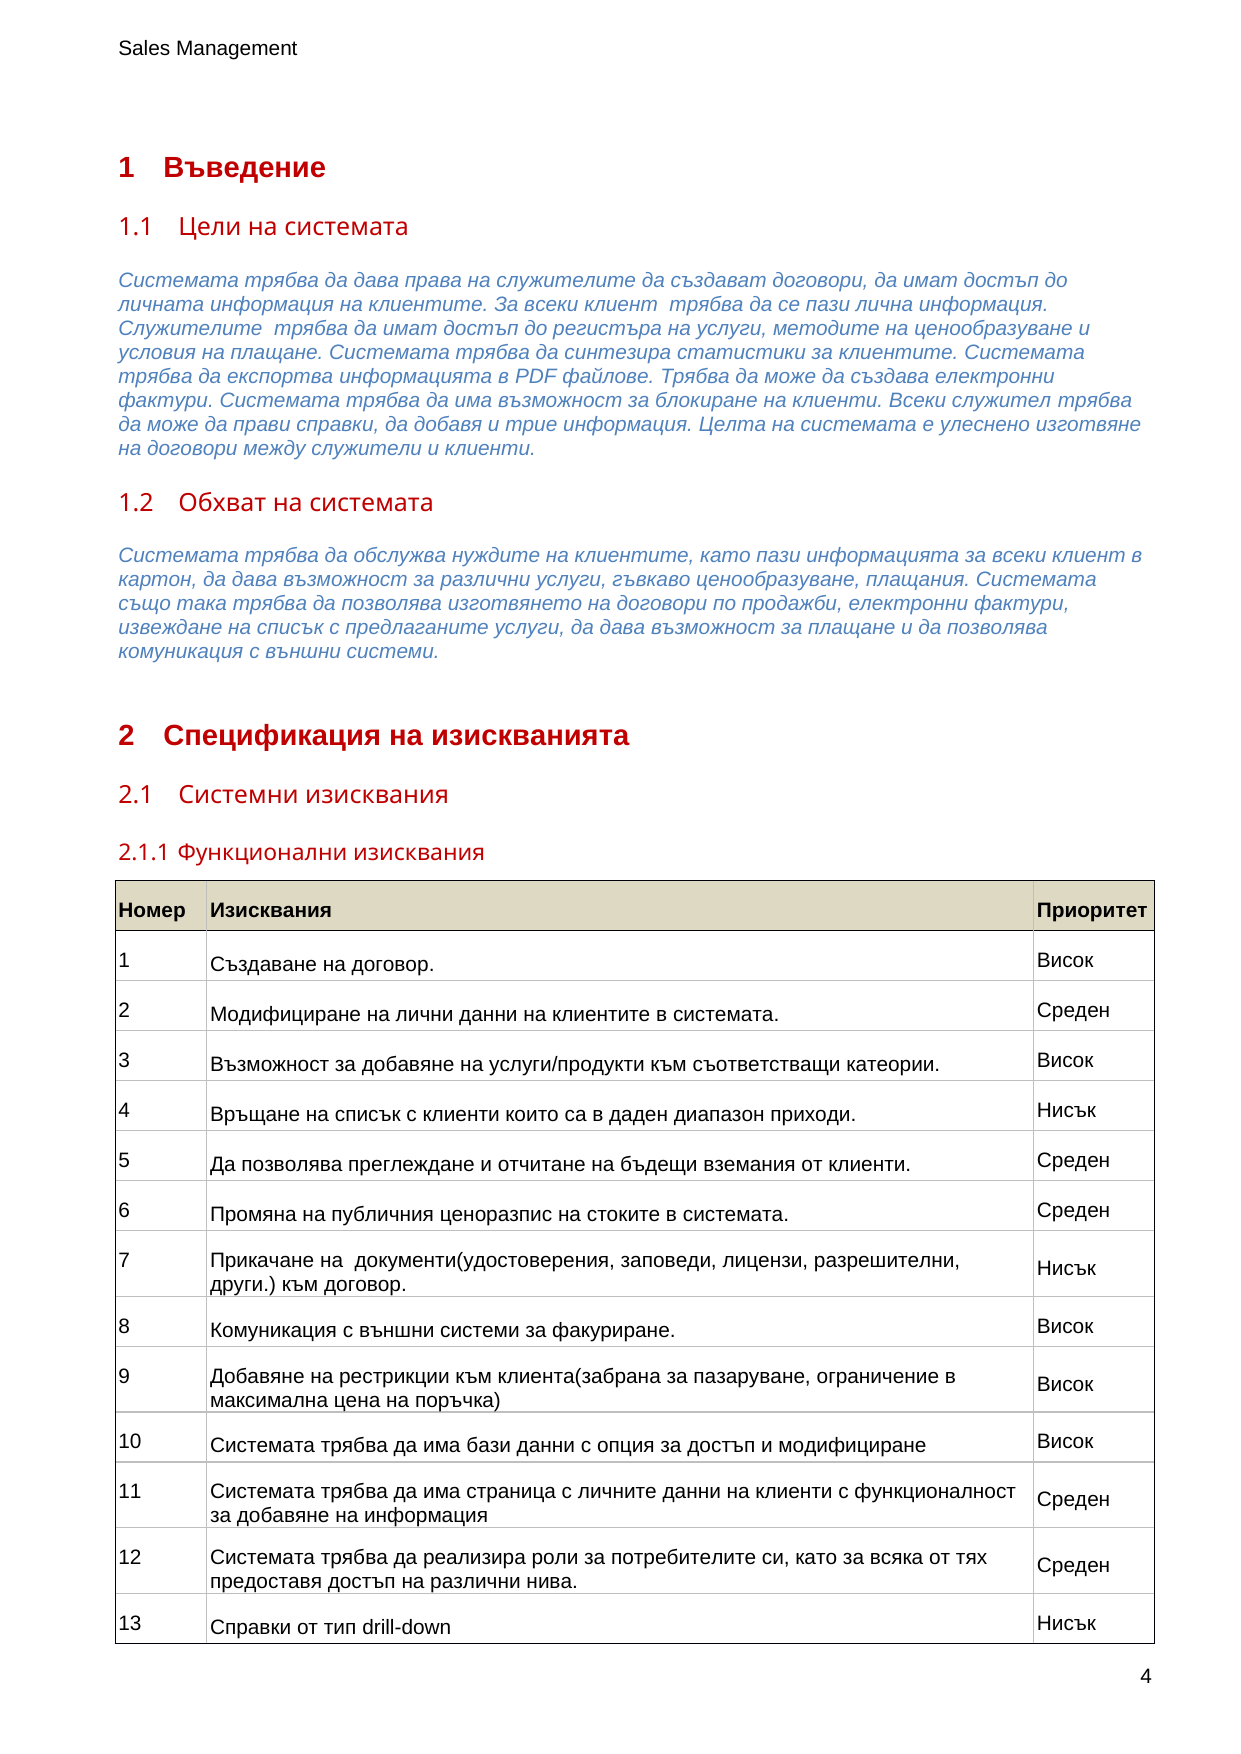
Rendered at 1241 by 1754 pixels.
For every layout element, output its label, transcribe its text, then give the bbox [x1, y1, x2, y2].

table_cell 13 [116, 1594, 206, 1643]
table_cell Нисък [1034, 1081, 1154, 1130]
subtitle Системни изисквания [118, 777, 1152, 811]
table_cell Връщане на списък с клиенти които са в даден диапазон приходи. [207, 1081, 1033, 1130]
table_cell Системата трябва да има бази данни с опция за достъп и модифициране [207, 1413, 1033, 1461]
table_cell 9 [116, 1347, 206, 1411]
table_cell 2 [116, 981, 206, 1030]
table_cell 4 [116, 1081, 206, 1130]
table_cell Нисък [1034, 1231, 1154, 1296]
table_cell Създаване на договор. [207, 931, 1033, 980]
table_cell Комуникация с външни системи за факуриране. [207, 1297, 1033, 1346]
table_cell Да позволява преглеждане и отчитане на бъдещи вземания от клиенти. [207, 1131, 1033, 1180]
subtitle Функционални изисквания [118, 836, 1152, 867]
table_cell 5 [116, 1131, 206, 1180]
table_cell Среден [1034, 1528, 1154, 1593]
table_cell Възможност за добавяне на услуги/продукти към съответстващи катеории. [207, 1031, 1033, 1080]
table_cell Среден [1034, 1463, 1154, 1527]
table_cell Прикачане на документи(удостоверения, заповеди, лицензи, разрешителни, други.) към договор. [207, 1231, 1033, 1296]
table_cell 6 [116, 1181, 206, 1230]
subtitle Спецификация на изискванията [118, 718, 1152, 752]
subtitle Цели на системата [118, 208, 1152, 243]
table_cell Висок [1034, 931, 1154, 980]
table_cell Висок [1034, 1347, 1154, 1411]
table_cell Промяна на публичния ценоразпис на стоките в системата. [207, 1181, 1033, 1230]
table_cell Висок [1034, 1297, 1154, 1346]
table_cell 11 [116, 1463, 206, 1527]
table_cell Среден [1034, 1131, 1154, 1180]
table_header Изисквания [207, 881, 1033, 930]
table_cell 7 [116, 1231, 206, 1296]
table_cell Системата трябва да реализира роли за потребителите си, като за всяка от тях предоставя достъп на различни нива. [207, 1528, 1033, 1593]
table_cell Добавяне на рестрикции към клиента(забрана за пазаруване, ограничение в максимална цена на поръчка) [207, 1347, 1033, 1411]
table_header Приоритет [1034, 881, 1154, 930]
table_cell Модифициране на лични данни на клиентите в системата. [207, 981, 1033, 1030]
table_cell 10 [116, 1413, 206, 1461]
table_cell 12 [116, 1528, 206, 1593]
table_cell Нисък [1034, 1594, 1154, 1643]
table_cell Висок [1034, 1413, 1154, 1461]
subtitle Въведение [118, 150, 1152, 183]
table_cell Среден [1034, 1181, 1154, 1230]
table_cell Справки от тип drill-down [207, 1594, 1033, 1643]
subtitle Обхват на системата [118, 484, 1152, 518]
table_cell Системата трябва да има страница с личните данни на клиенти с функционалност за добавяне на информация [207, 1463, 1033, 1527]
table_cell Среден [1034, 981, 1154, 1030]
table_cell Висок [1034, 1031, 1154, 1080]
table_cell 8 [116, 1297, 206, 1346]
table_header Номер [116, 881, 206, 930]
table_cell 3 [116, 1031, 206, 1080]
table_cell 1 [116, 931, 206, 980]
text Системата трябва да обслужва нуждите на клиентите, като пази информацията за всеки клиент в картон, да дава възможност за различни услуги, гъвкаво ценообразуване, плащания. Системата също така трябва да позволява изготвянето на договори по продажби, електронни фактури, извеждане на списък с предлаганите услуги, да дава възможност за плащане и да позволява комуникация с външни системи. [118, 543, 1152, 663]
